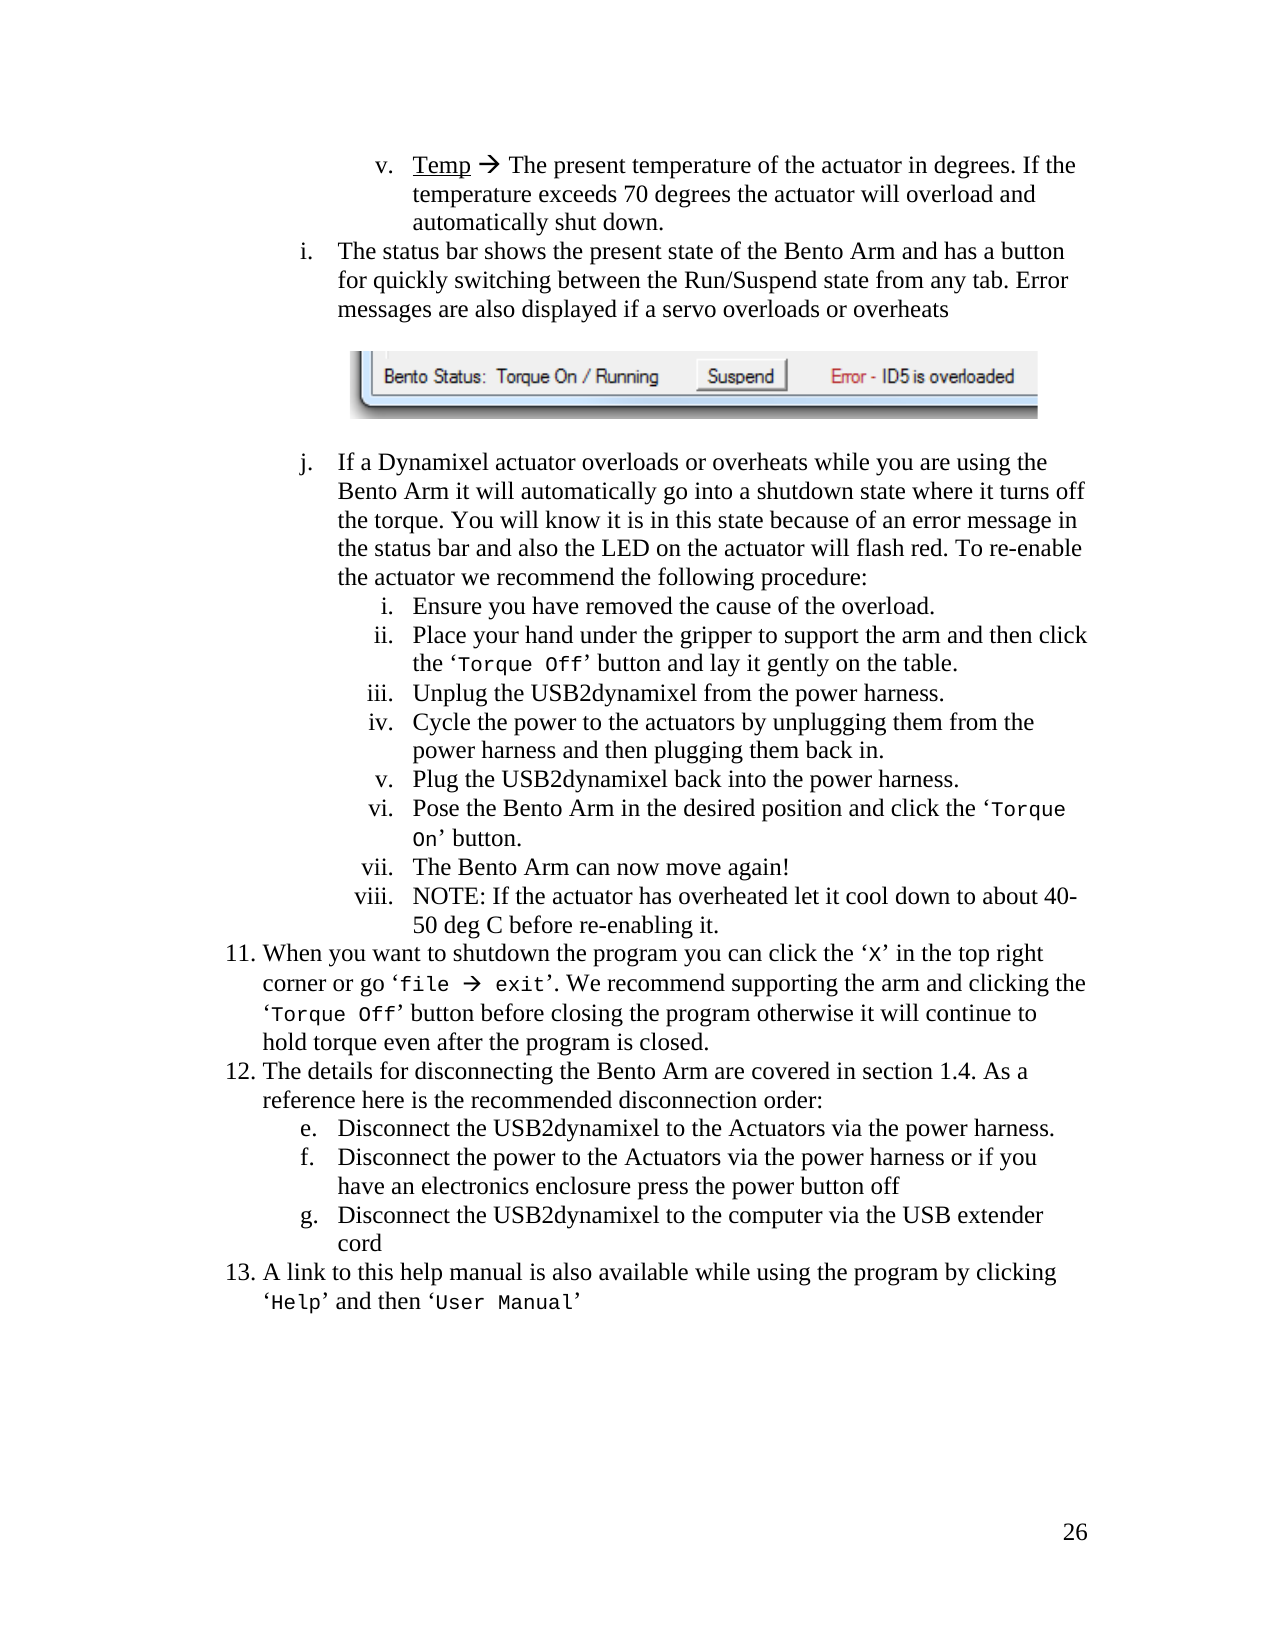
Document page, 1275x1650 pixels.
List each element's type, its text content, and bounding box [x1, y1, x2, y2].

list Plug the USB2dynamixel back into the power harness. [394, 764, 1087, 793]
list NOTE: If the actuator has overheated let it cool down to about 40-50 deg C before re-enabling it. [394, 881, 1087, 938]
list Disconnect the power to the Actuators via the power harness or if you have an electronics enclosure press the power button off [300, 1142, 1087, 1200]
picture [349, 351, 1038, 419]
list The status bar shows the present state of the Bento Arm and has a button for quickly switching between the Run/Suspend state from any tab. Error messages are also displayed if a servo overloads or overheats [300, 236, 1087, 322]
list Unplug the USB2dynamixel from the power harness. [394, 678, 1087, 707]
list The details for disconnecting the Bento Arm are covered in section 1.4. As a reference here is the recommended disconnection order: [225, 1056, 1087, 1113]
list Place your hand under the gripper to support the arm and then click the ‘Torque Off’ button and lay it gently on the table. [394, 620, 1087, 678]
list Temp The present temperature of the actuator in degrees. If the temperature exceeds 70 degrees the actuator will overload and automatically shut down. [394, 150, 1087, 236]
list A link to this help manual is also available while using the program by clicking ‘Help’ and then ‘User Manual’ [225, 1257, 1087, 1316]
list Disconnect the USB2dynamixel to the Actuators via the power harness. [300, 1113, 1087, 1142]
list Disconnect the USB2dynamixel to the computer via the USB extender cord [300, 1200, 1087, 1257]
list The Bento Arm can now move again! [394, 852, 1087, 881]
list Pose the Bento Arm in the desired position and click the ‘Torque On’ button. [394, 793, 1087, 852]
list If a Dynamixel actuator overloads or overheats while you are using the Bento Arm it will automatically go into a shutdown state where it turns off the torque. You will know it is in this state because of an error message in the status bar and also the LED on the actuator will flash red. To re-enable the actuator we recommend the following procedure: [300, 447, 1087, 591]
list Cycle the power to the actuators by unplugging them from the power harness and then plugging them back in. [394, 707, 1087, 764]
list Ensure you have removed the cause of the overload. [394, 591, 1087, 620]
list When you want to shutdown the program you can click the ‘X’ in the top right corner or go ‘file exit’. We recommend supporting the arm and clicking the ‘Torque Off’ button before closing the program otherwise it will continue to hold torque even after the program is closed. [225, 938, 1087, 1056]
